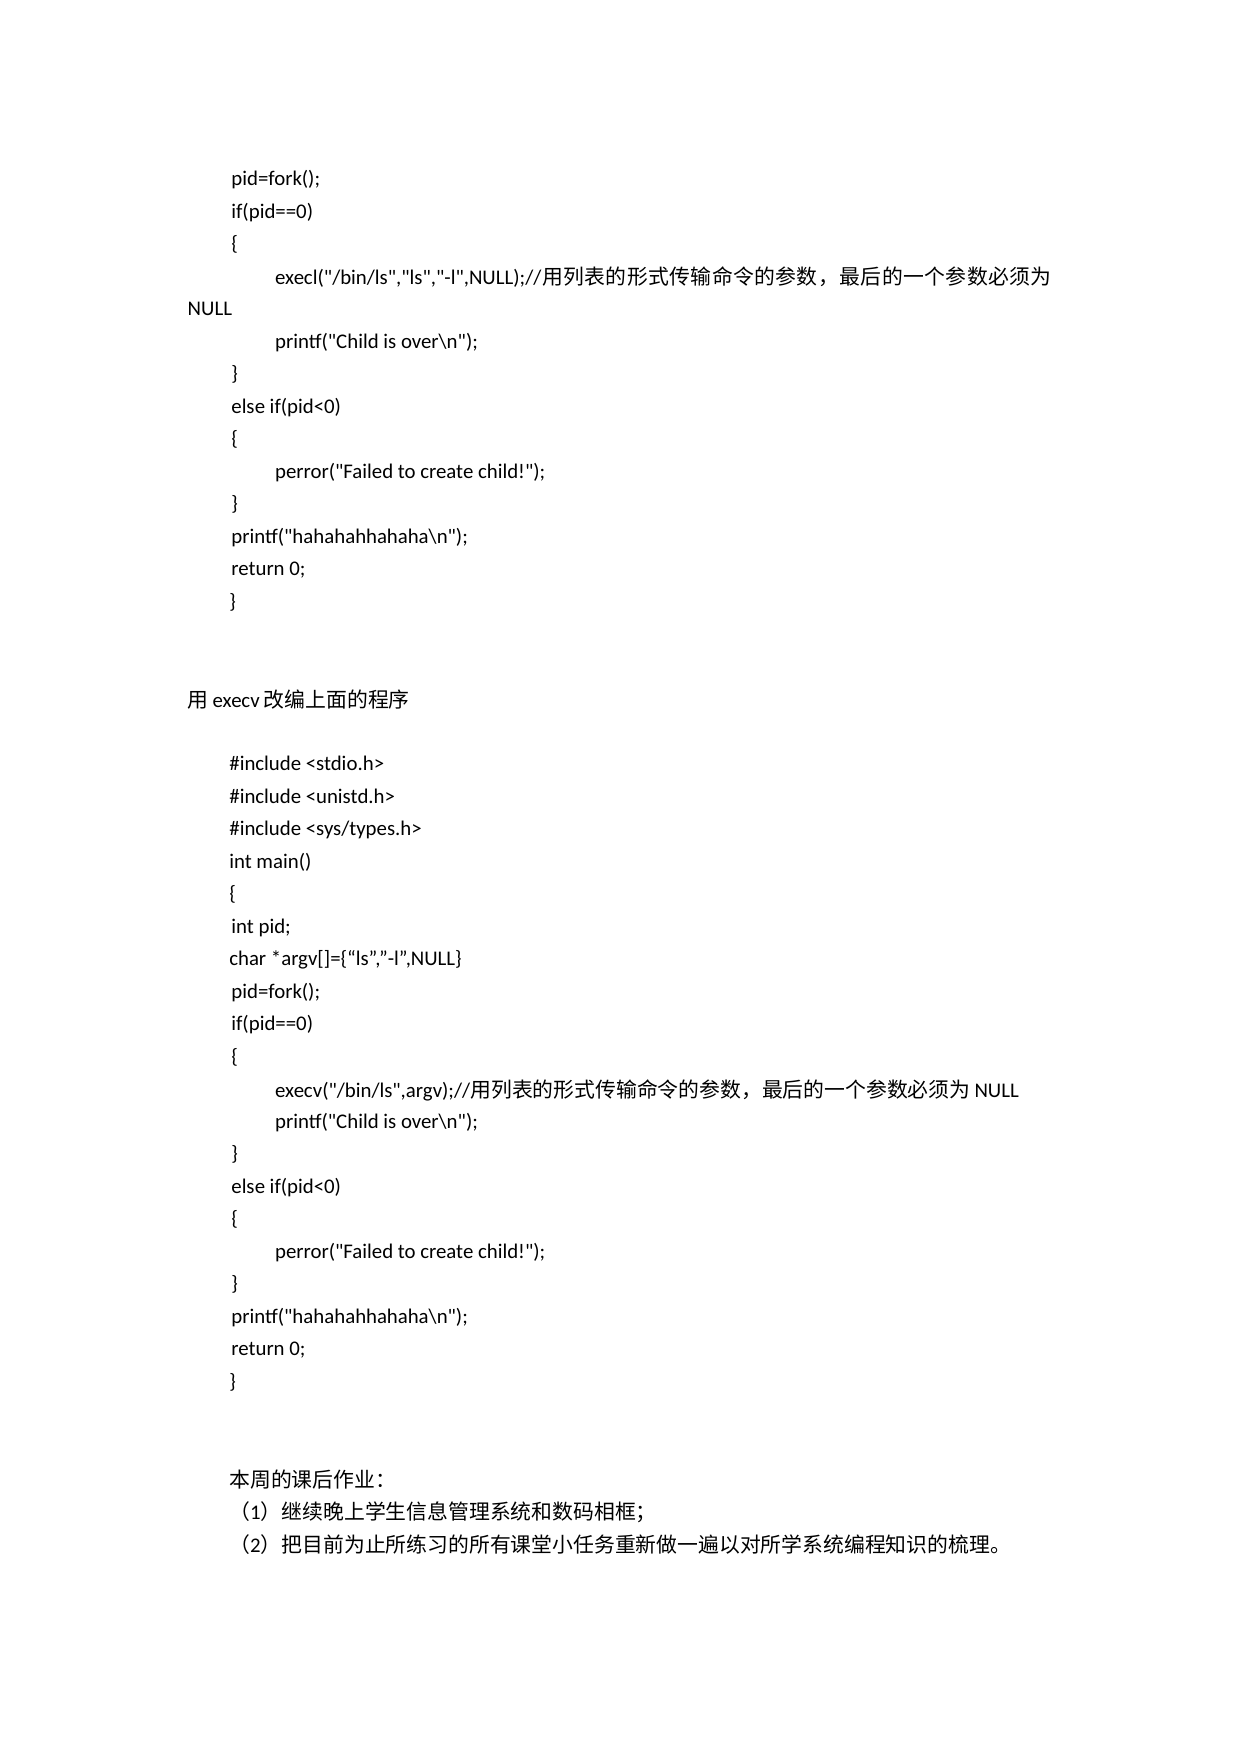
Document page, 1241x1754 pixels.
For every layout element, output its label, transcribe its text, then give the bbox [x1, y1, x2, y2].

text } [187, 487, 1053, 519]
text #include <stdio.h> [187, 747, 1053, 779]
text execv("/bin/ls",argv);//用列表的形式传输命令的参数，最后的一个参数必须为NULL [187, 1072, 1053, 1104]
text { [187, 1202, 1053, 1234]
text int pid; [187, 909, 1053, 942]
text printf("hahahahhahaha\n"); [187, 1299, 1053, 1332]
text perror("Failed to create child!"); [187, 1234, 1053, 1267]
text } [187, 357, 1053, 389]
text int main() [187, 844, 1053, 877]
text } [187, 584, 1053, 617]
text pid=fork(); [187, 162, 1053, 194]
list 把目前为止所练习的所有课堂小任务重新做一遍以对所学系统编程知识的梳理。 [187, 1527, 1053, 1559]
text 本周的课后作业： [187, 1462, 1053, 1494]
text return 0; [187, 552, 1053, 584]
text perror("Failed to create child!"); [187, 454, 1053, 487]
text #include <unistd.h> [187, 779, 1053, 812]
text } [187, 1364, 1053, 1397]
text #include <sys/types.h> [187, 812, 1053, 844]
text 用execv改编上面的程序 [187, 682, 1053, 714]
text else if(pid<0) [187, 1169, 1053, 1202]
text return 0; [187, 1332, 1053, 1364]
list 继续晚上学生信息管理系统和数码相框； [187, 1494, 1053, 1527]
text if(pid==0) [187, 194, 1053, 227]
text if(pid==0) [187, 1007, 1053, 1039]
text { [187, 227, 1053, 259]
text pid=fork(); [187, 974, 1053, 1007]
text } [187, 1267, 1053, 1299]
text } [187, 1137, 1053, 1169]
text printf("Child is over\n"); [187, 324, 1053, 357]
text { [187, 877, 1053, 909]
text printf("hahahahhahaha\n"); [187, 519, 1053, 552]
text else if(pid<0) [187, 389, 1053, 422]
text char *argv[]={“ls”,”-l”,NULL} [187, 942, 1053, 974]
text { [187, 1039, 1053, 1072]
text printf("Child is over\n"); [187, 1104, 1053, 1137]
text execl("/bin/ls","ls","-l",NULL);//用列表的形式传输命令的参数，最后的一个参数必须为NULL [187, 259, 1053, 324]
text { [187, 422, 1053, 454]
